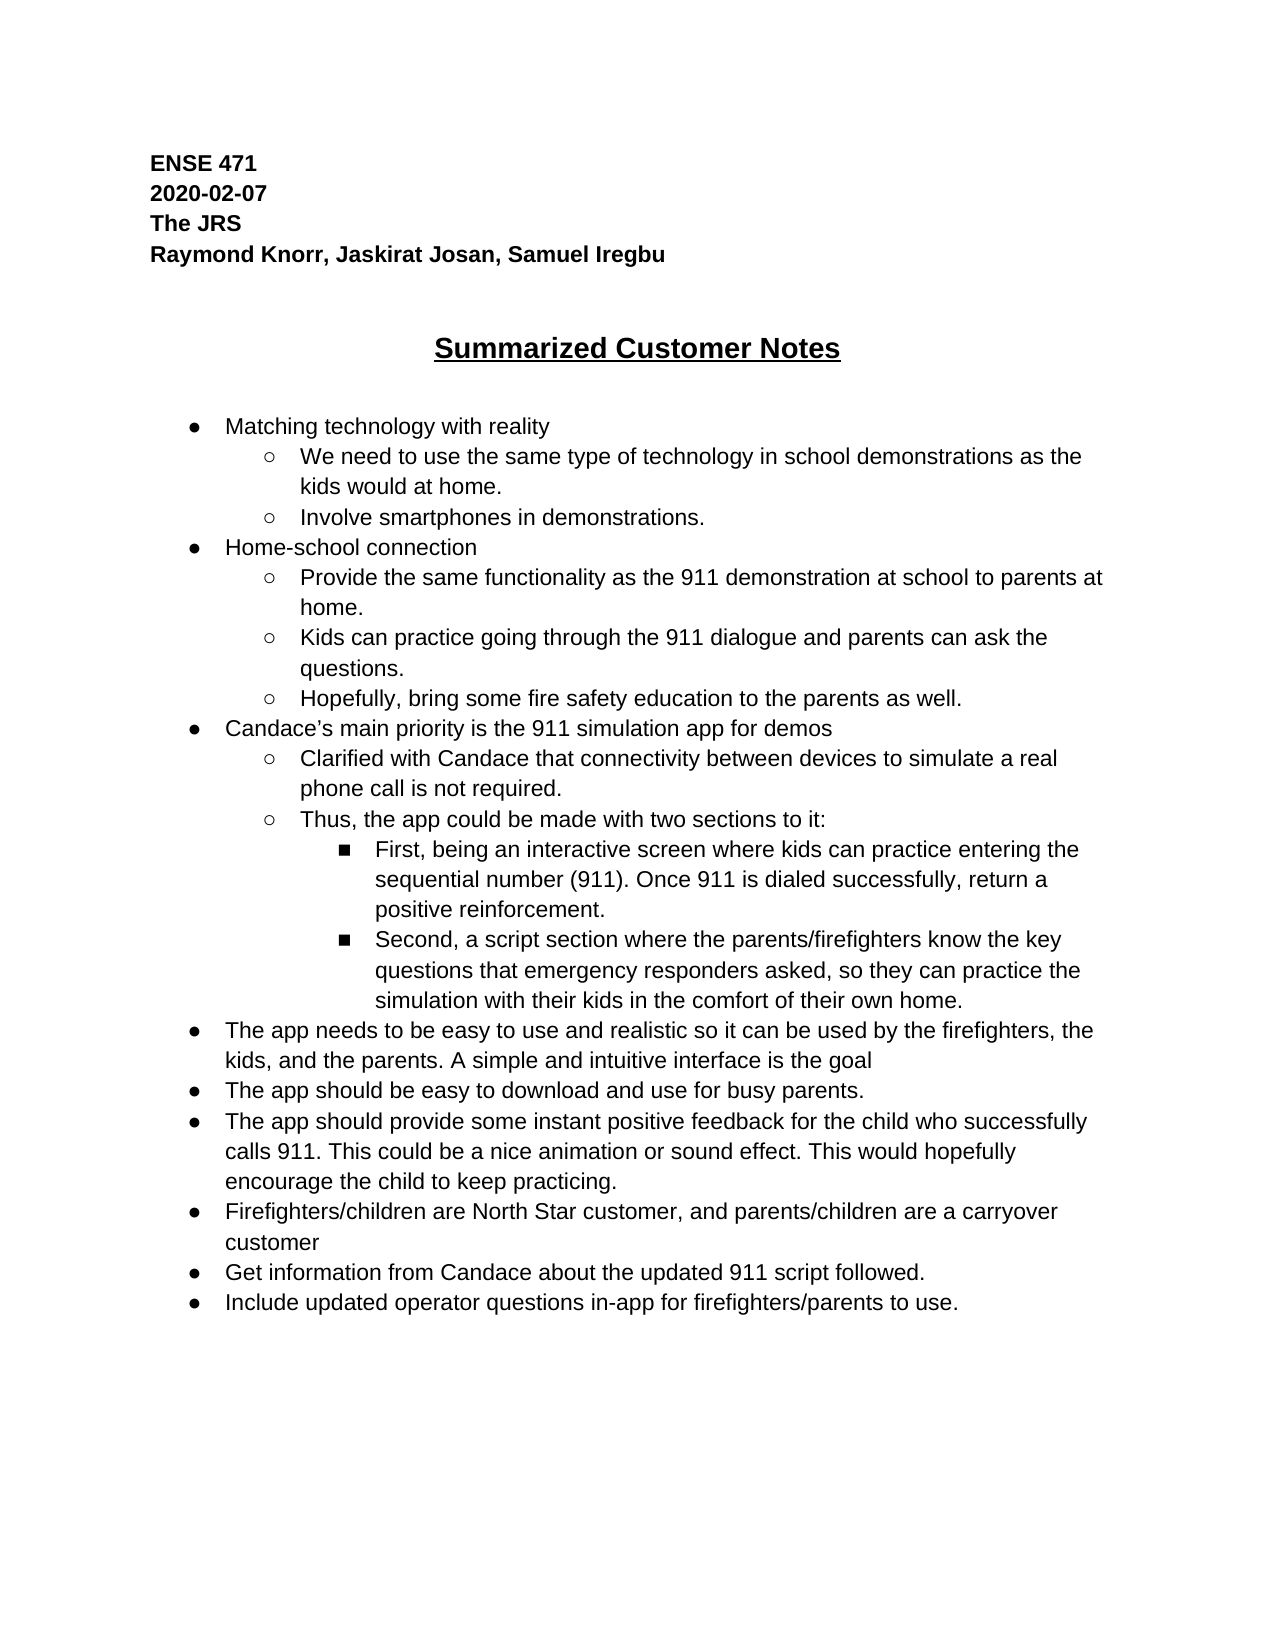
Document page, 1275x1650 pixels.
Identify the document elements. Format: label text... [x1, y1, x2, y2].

list Second, a script section where the parents/firefighters know the key questions that emergency responders asked, so they can practice the simulation with their kids in the comfort of their own home. [337, 926, 1125, 1013]
list We need to use the same type of technology in school demonstrations as the kids would at home. [262, 443, 1125, 500]
list Provide the same functionality as the 911 demonstration at school to parents at home. [262, 564, 1125, 621]
list Home-school connection [187, 534, 1125, 560]
list Firefighters/children are North Star customer, and parents/children are a carryover customer [187, 1198, 1125, 1255]
text Raymond Knorr, Jaskirat Josan, Samuel Iregbu [150, 241, 1125, 267]
list The app should provide some instant positive feedback for the child who successfully calls 911. This could be a nice animation or sound effect. This would hopefully encourage the child to keep practicing. [187, 1108, 1125, 1194]
list Matching technology with reality [187, 413, 1125, 439]
list The app should be easy to download and use for busy parents. [187, 1077, 1125, 1104]
list First, being an interactive screen where kids can practice entering the sequential number (911). Once 911 is dialed successfully, return a positive reinforcement. [337, 836, 1125, 923]
list Hopefully, bring some fire safety education to the parents as well. [262, 685, 1125, 711]
text ENSE 471 [150, 150, 1125, 176]
list Include updated operator questions in-app for firefighters/parents to use. [187, 1289, 1125, 1315]
list Kids can practice going through the 911 dialogue and parents can ask the questions. [262, 624, 1125, 681]
list Involve smartphones in demonstrations. [262, 503, 1125, 530]
text 2020-02-07 [150, 180, 1125, 207]
list The app needs to be easy to use and realistic so it can be used by the firefighters, the kids, and the parents. A simple and intuitive interface is the goal [187, 1017, 1125, 1074]
list Get information from Candace about the updated 911 script followed. [187, 1259, 1125, 1285]
text The JRS [150, 210, 1125, 237]
list Clarified with Candace that connectivity between devices to simulate a real phone call is not required. [262, 745, 1125, 802]
text Summarized Customer Notes [150, 331, 1125, 365]
list Candace’s main priority is the 911 simulation app for demos [187, 715, 1125, 741]
list Thus, the app could be made with two sections to it: [262, 806, 1125, 832]
